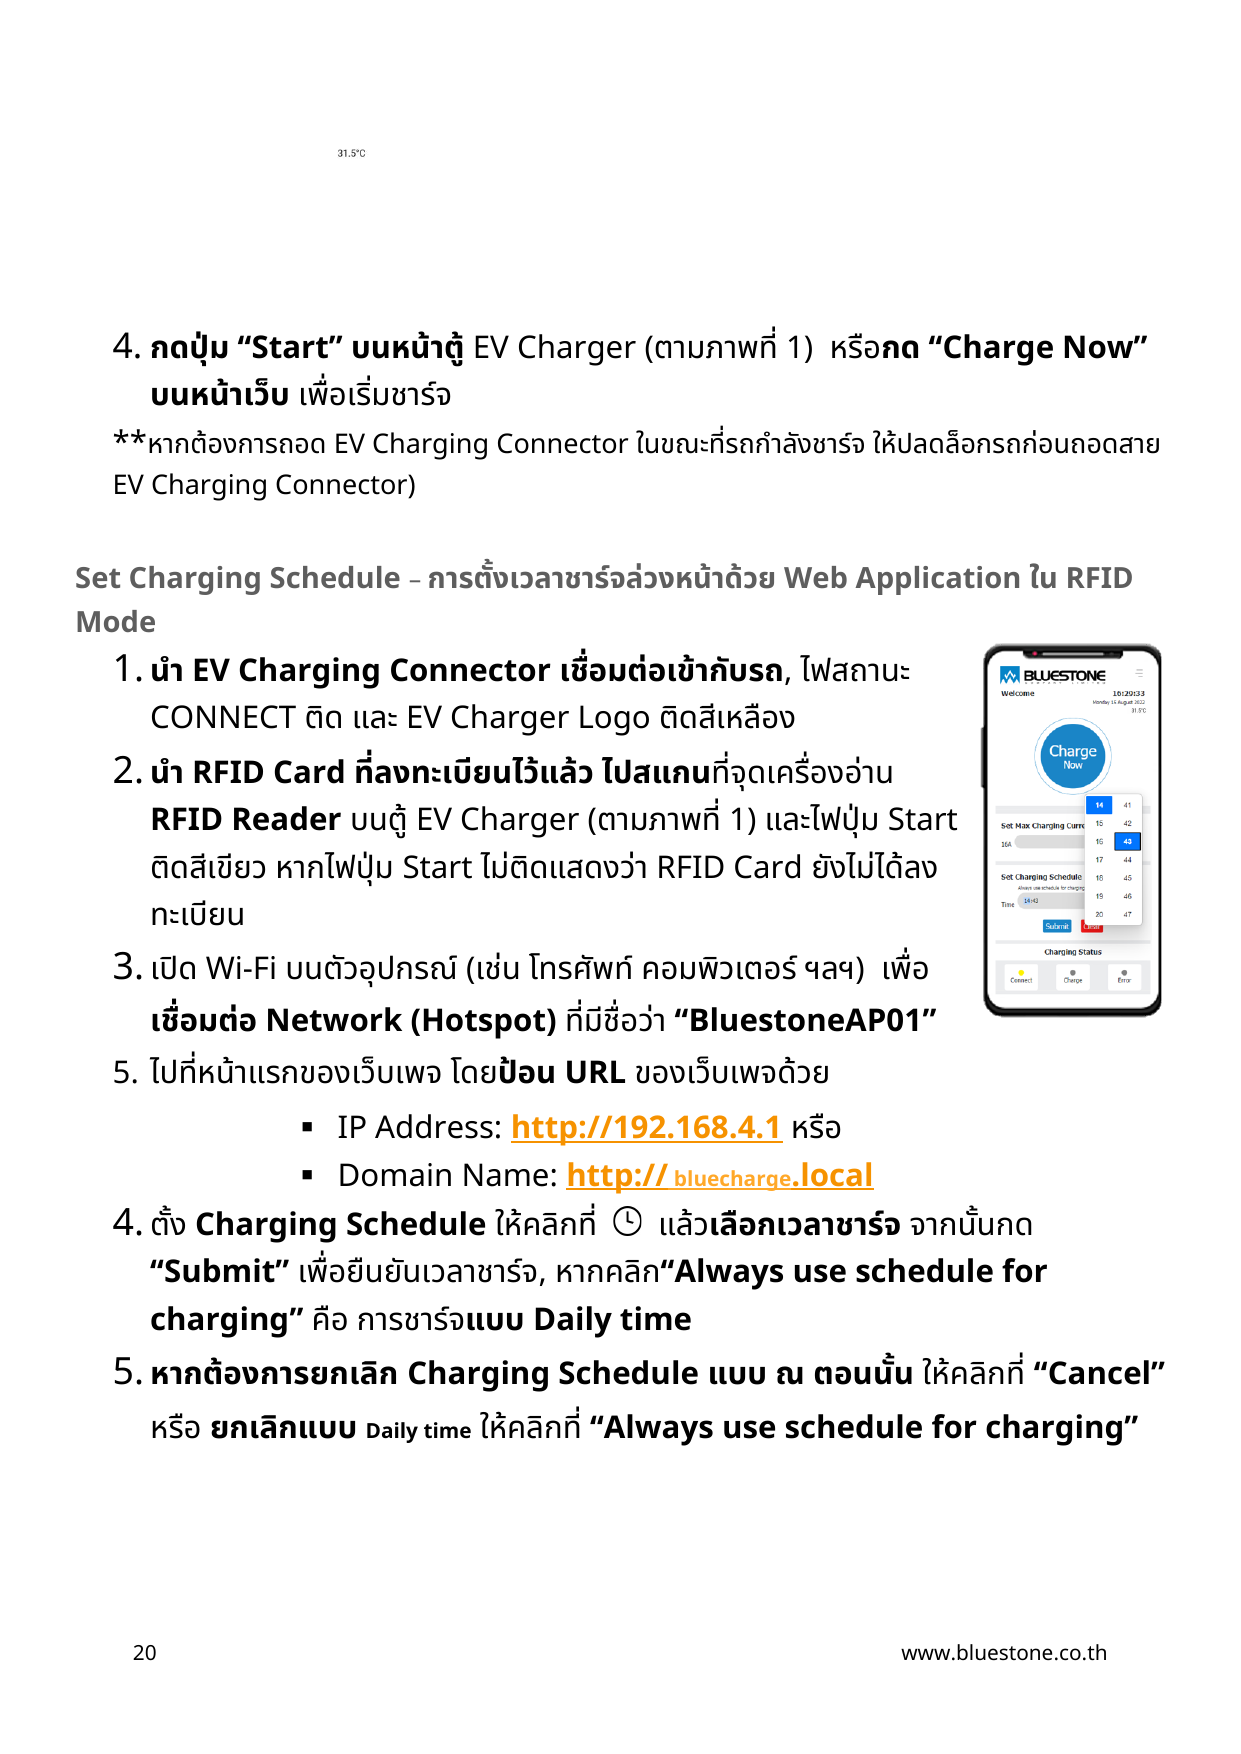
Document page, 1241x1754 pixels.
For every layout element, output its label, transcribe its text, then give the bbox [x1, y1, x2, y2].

list IP Address: http://192.168.4.1 หรือ [300, 1105, 1165, 1152]
picture [329, 147, 375, 159]
list กดปุ่ม “Start” บนหน้าตู้ EV Charger (ตามภาพที่ 1) หรือกด “Charge Now” บนหน้าเว็บ เพื่อเริ่มชาร์จ [112, 321, 1165, 420]
picture [977, 642, 1166, 1021]
picture [613, 1206, 642, 1236]
list เปิด Wi-Fi บนตัวอุปกรณ์ (เช่น โทรศัพท์ คอมพิวเตอร์ ฯลฯ) เพื่อเชื่อมต่อ Network (Hotspot) ที่มีชื่อว่า “BluestoneAP01” [112, 939, 1165, 1046]
list หากต้องการยกเลิก Charging Schedule แบบ ณ ตอนนั้น ให้คลิกที่ “Cancel” หรือ ยกเลิกแบบ Daily time ให้คลิกที่ “Always use schedule for charging” [112, 1344, 1165, 1453]
list Domain Name: http:// bluecharge.local [300, 1152, 1165, 1195]
list ไปที่หน้าแรกของเว็บเพจ โดยป้อน URL ของเว็บเพจด้วย [112, 1050, 1165, 1098]
list นำ RFID Card ที่ลงทะเบียนไว้แล้ว ไปสแกนที่จุดเครื่องอ่าน RFID Reader บนตู้ EV Charger (ตามภาพที่ 1) และไฟปุ่ม Start ติดสีเขียว หากไฟปุ่ม Start ไม่ติดแสดงว่า RFID Card ยังไม่ได้ลงทะเบียน [112, 743, 977, 939]
list ตั้ง Charging Schedule ให้คลิกที่ แล้วเลือกเวลาชาร์จ จากนั้นกด “Submit” เพื่อยืนยันเวลาชาร์จ, หากคลิก“Always use schedule for charging” คือ การชาร์จแบบ Daily time [112, 1195, 1165, 1344]
subtitle Set Charging Schedule – การตั้งเวลาชาร์จล่วงหน้าด้วย Web Application ใน RFID Mode [75, 557, 1165, 641]
list นำ EV Charging Connector เชื่อมต่อเข้ากับรถ, ไฟสถานะ CONNECT ติด และ EV Charger Logo ติดสีเหลือง [112, 641, 1165, 743]
text **หากต้องการถอด EV Charging Connector ในขณะที่รถกำลังชาร์จ ให้ปลดล็อกรถก่อนถอดสาย EV Charging Connector) [112, 420, 1165, 502]
